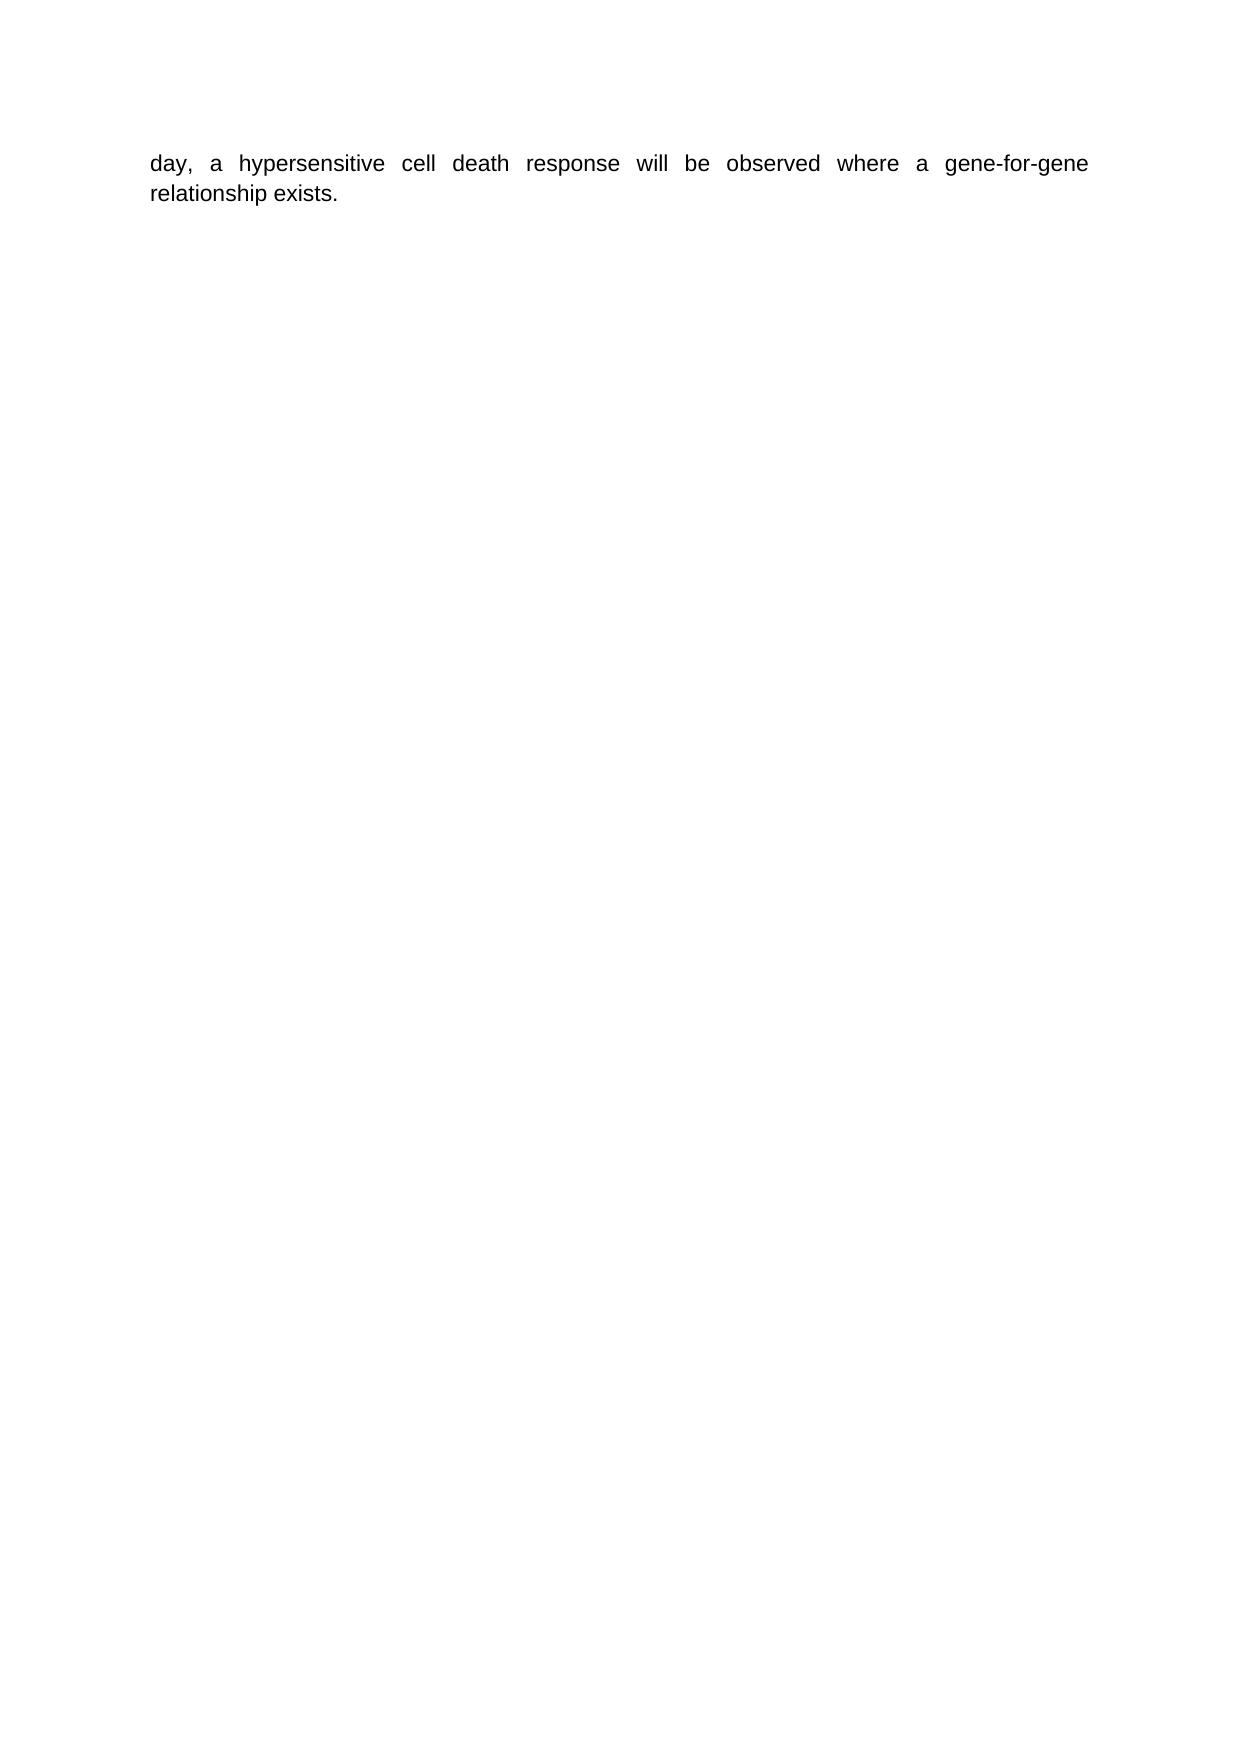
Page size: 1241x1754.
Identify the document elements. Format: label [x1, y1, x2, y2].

text [150, 150, 1090, 207]
